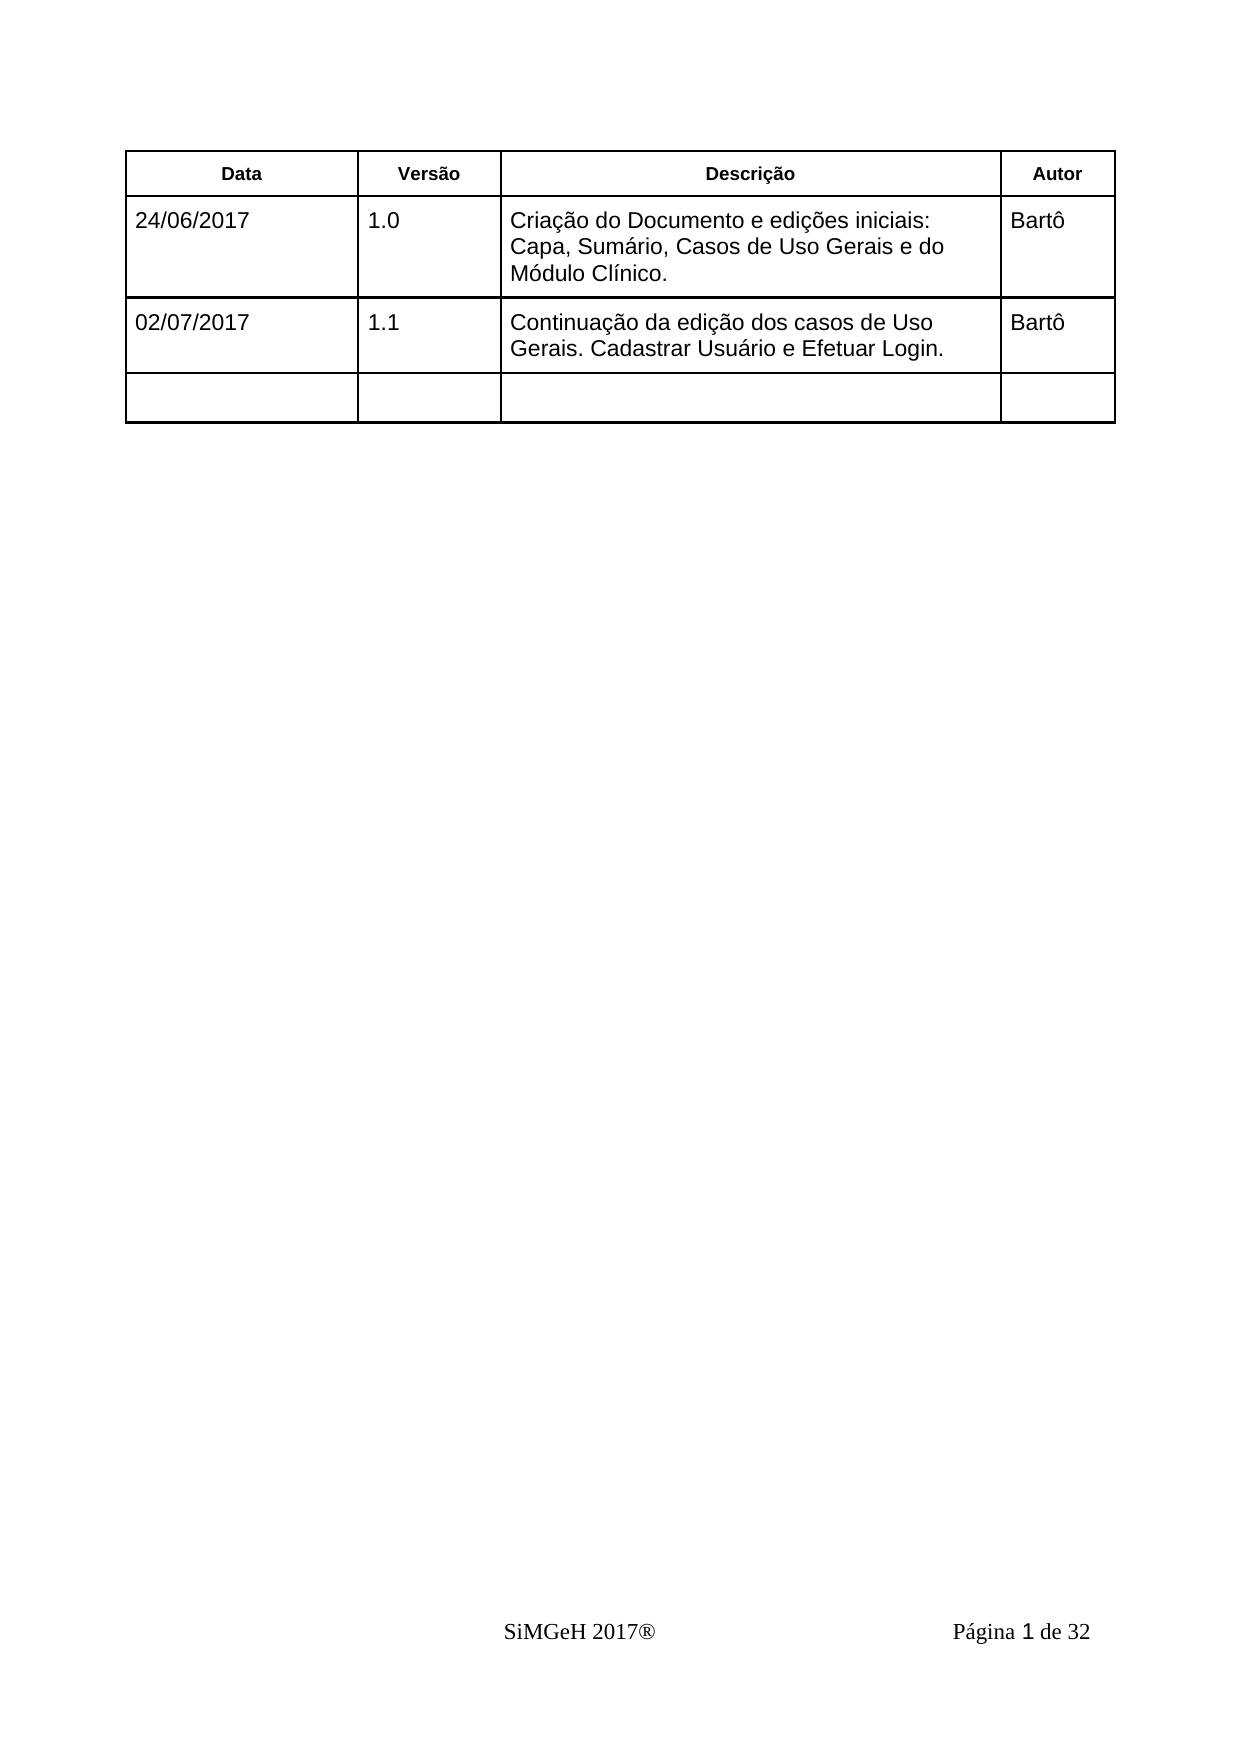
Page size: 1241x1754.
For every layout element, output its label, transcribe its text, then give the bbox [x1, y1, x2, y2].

table_header Versão [359, 152, 500, 194]
table_cell [1002, 374, 1114, 421]
table_cell [359, 374, 500, 421]
table_cell 1.1 [359, 299, 500, 372]
table_header Descrição [502, 152, 1000, 194]
table_cell 24/06/2017 [127, 197, 357, 296]
table_cell Continuação da edição dos casos de Uso Gerais. Cadastrar Usuário e Efetuar Login. [502, 299, 1000, 372]
table_cell 02/07/2017 [127, 299, 357, 372]
table_cell [502, 374, 1000, 421]
table_cell [127, 374, 357, 421]
table_cell Bartô [1002, 197, 1114, 296]
table_cell Criação do Documento e edições iniciais: Capa, Sumário, Casos de Uso Gerais e do Módulo Clínico. [502, 197, 1000, 296]
table_cell 1.0 [359, 197, 500, 296]
table_cell Bartô [1002, 299, 1114, 372]
table_header Data [127, 152, 357, 194]
table_header Autor [1002, 152, 1114, 194]
